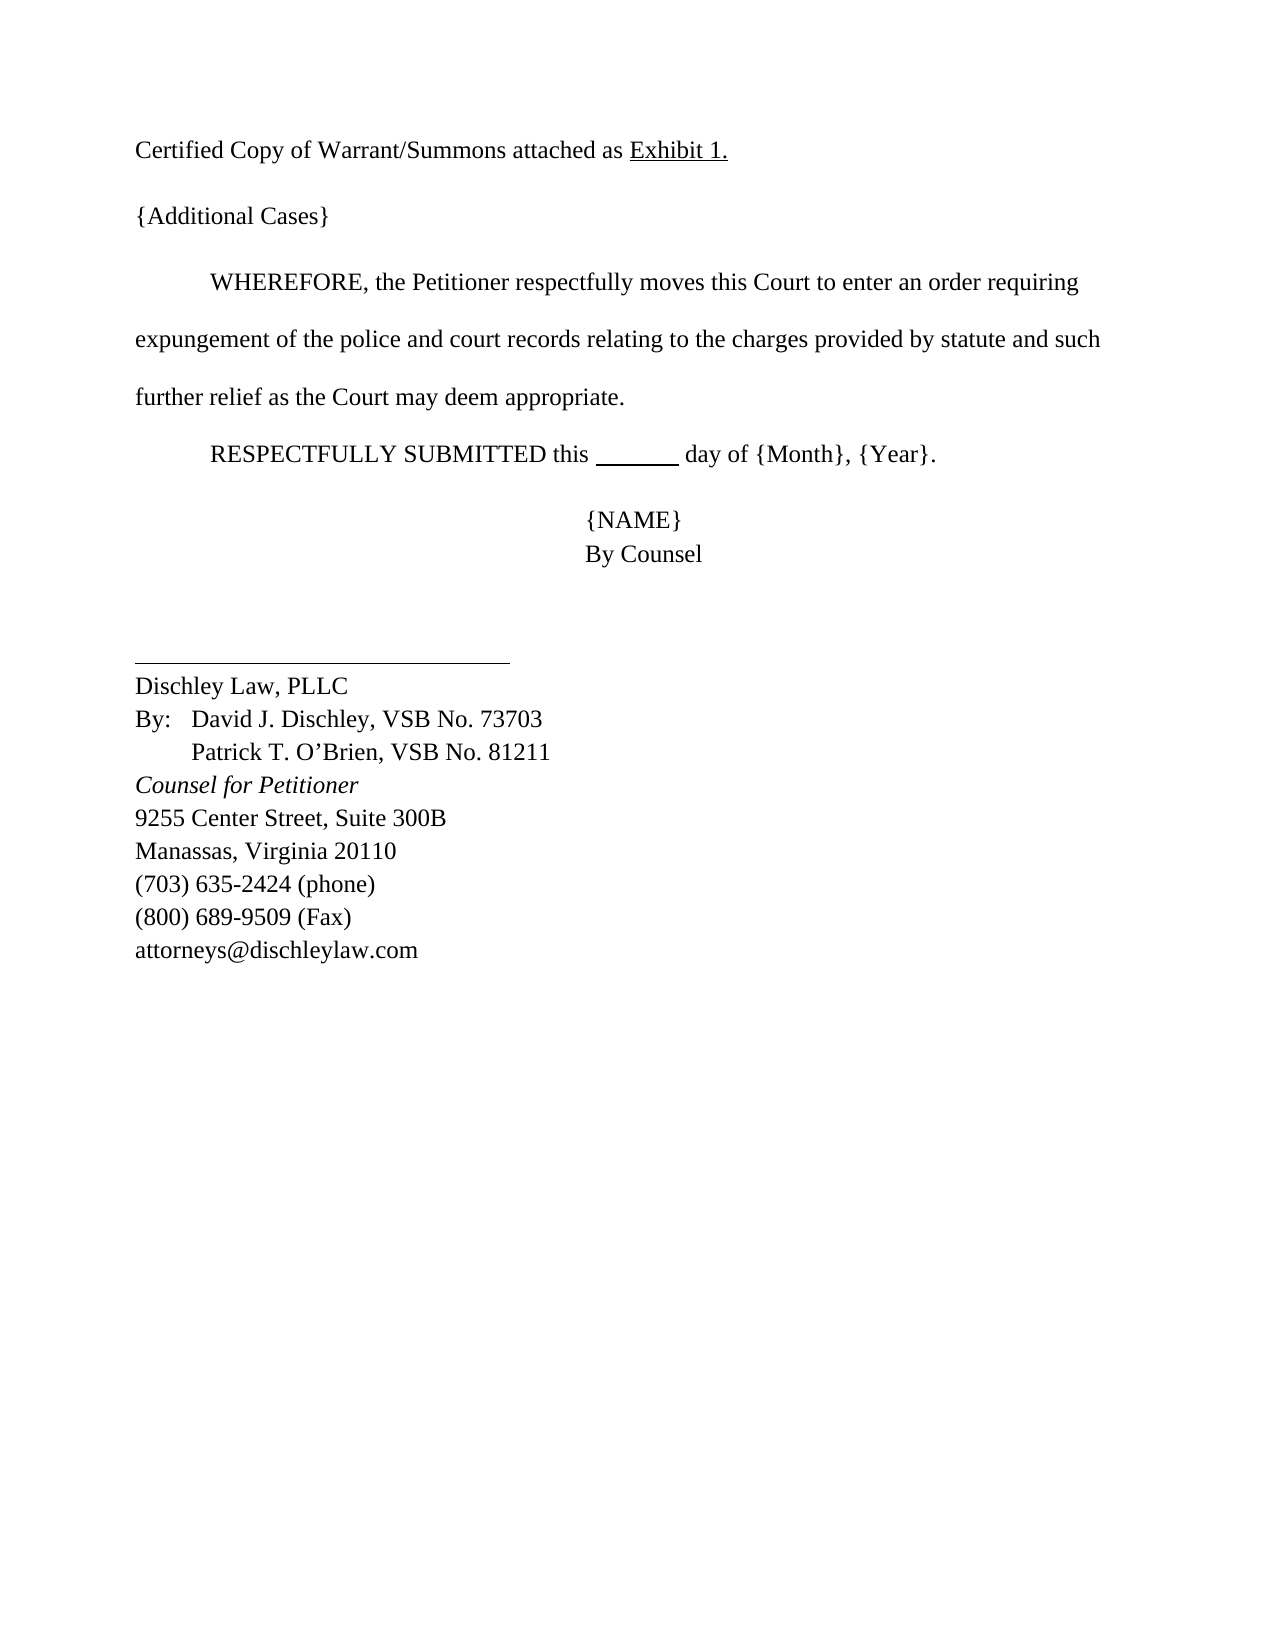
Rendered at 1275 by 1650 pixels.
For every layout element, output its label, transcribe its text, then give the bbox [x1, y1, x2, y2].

text (800) 689-9509 (Fax) [135, 902, 1140, 931]
text WHEREFORE, the Petitioner respectfully moves this Court to enter an order requiring expungement of the police and court records relating to the charges provided by statute and such further relief as the Court may deem appropriate. [135, 267, 1140, 411]
text RESPECTFULLY SUBMITTED this day of {Month}, {Year}. [135, 439, 1140, 468]
text Certified Copy of Warrant/Summons attached as Exhibit 1. [135, 135, 1140, 164]
text {NAME} [135, 506, 1140, 534]
text Patrick T. O’Brien, VSB No. 81211 [135, 737, 1140, 766]
text By Counsel [510, 539, 1140, 567]
text 9255 Center Street, Suite 300B [135, 803, 1140, 832]
text Manassas, Virginia 20110 [135, 836, 1140, 864]
text {Additional Cases} [135, 201, 1140, 230]
text Dischley Law, PLLC [135, 671, 1140, 699]
text Counsel for Petitioner [135, 770, 1140, 798]
text (703) 635-2424 (phone) [135, 869, 1140, 898]
text By: David J. Dischley, VSB No. 73703 [135, 704, 1140, 732]
text attorneys@dischleylaw.com [135, 935, 1140, 964]
